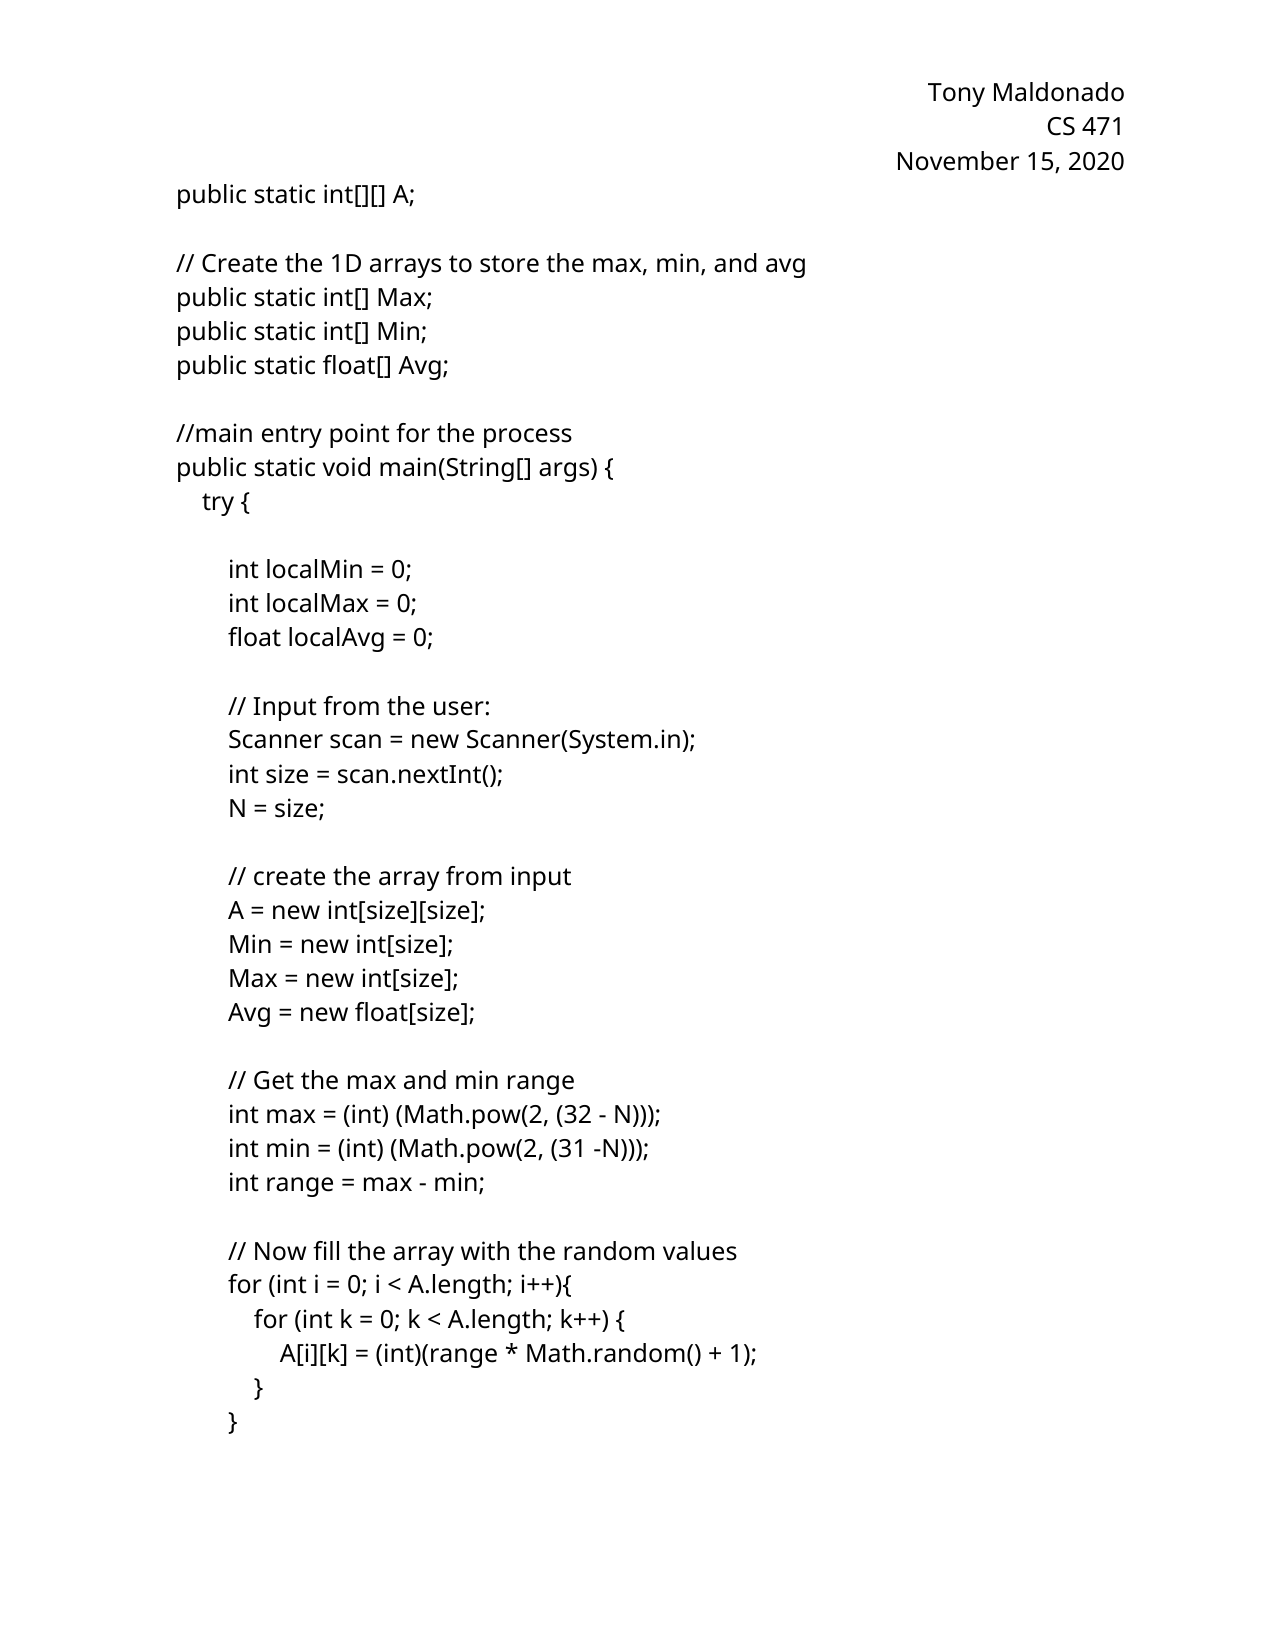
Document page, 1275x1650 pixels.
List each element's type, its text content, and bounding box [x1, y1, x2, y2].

text int localMax = 0; [150, 586, 1125, 620]
text int size = scan.nextInt(); [150, 756, 1125, 790]
text float localAvg = 0; [150, 620, 1125, 654]
text public static float[] Avg; [150, 347, 1125, 382]
text // Now fill the array with the random values [150, 1233, 1125, 1267]
text } [150, 1369, 1125, 1403]
text Scanner scan = new Scanner(System.in); [150, 722, 1125, 756]
text // Input from the user: [150, 688, 1125, 722]
text int max = (int) (Math.pow(2, (32 - N))); [150, 1097, 1125, 1131]
text public static int[] Max; [150, 279, 1125, 313]
text Max = new int[size]; [150, 961, 1125, 995]
text public static int[] Min; [150, 313, 1125, 347]
text // Create the 1D arrays to store the max, min, and avg [150, 245, 1125, 279]
text Min = new int[size]; [150, 927, 1125, 961]
text for (int k = 0; k < A.length; k++) { [150, 1301, 1125, 1335]
text try { [150, 484, 1125, 518]
text } [150, 1403, 1125, 1437]
text int range = max - min; [150, 1165, 1125, 1199]
text public static void main(String[] args) { [150, 450, 1125, 484]
text for (int i = 0; i < A.length; i++){ [150, 1267, 1125, 1301]
text // Get the max and min range [150, 1063, 1125, 1097]
text //main entry point for the process [150, 416, 1125, 450]
text N = size; [150, 790, 1125, 824]
text int min = (int) (Math.pow(2, (31 -N))); [150, 1131, 1125, 1165]
text int localMin = 0; [150, 552, 1125, 586]
text A[i][k] = (int)(range * Math.random() + 1); [150, 1335, 1125, 1369]
text public static int[][] A; [150, 177, 1125, 211]
text Avg = new float[size]; [150, 995, 1125, 1029]
text // create the array from input [150, 858, 1125, 892]
text A = new int[size][size]; [150, 892, 1125, 927]
